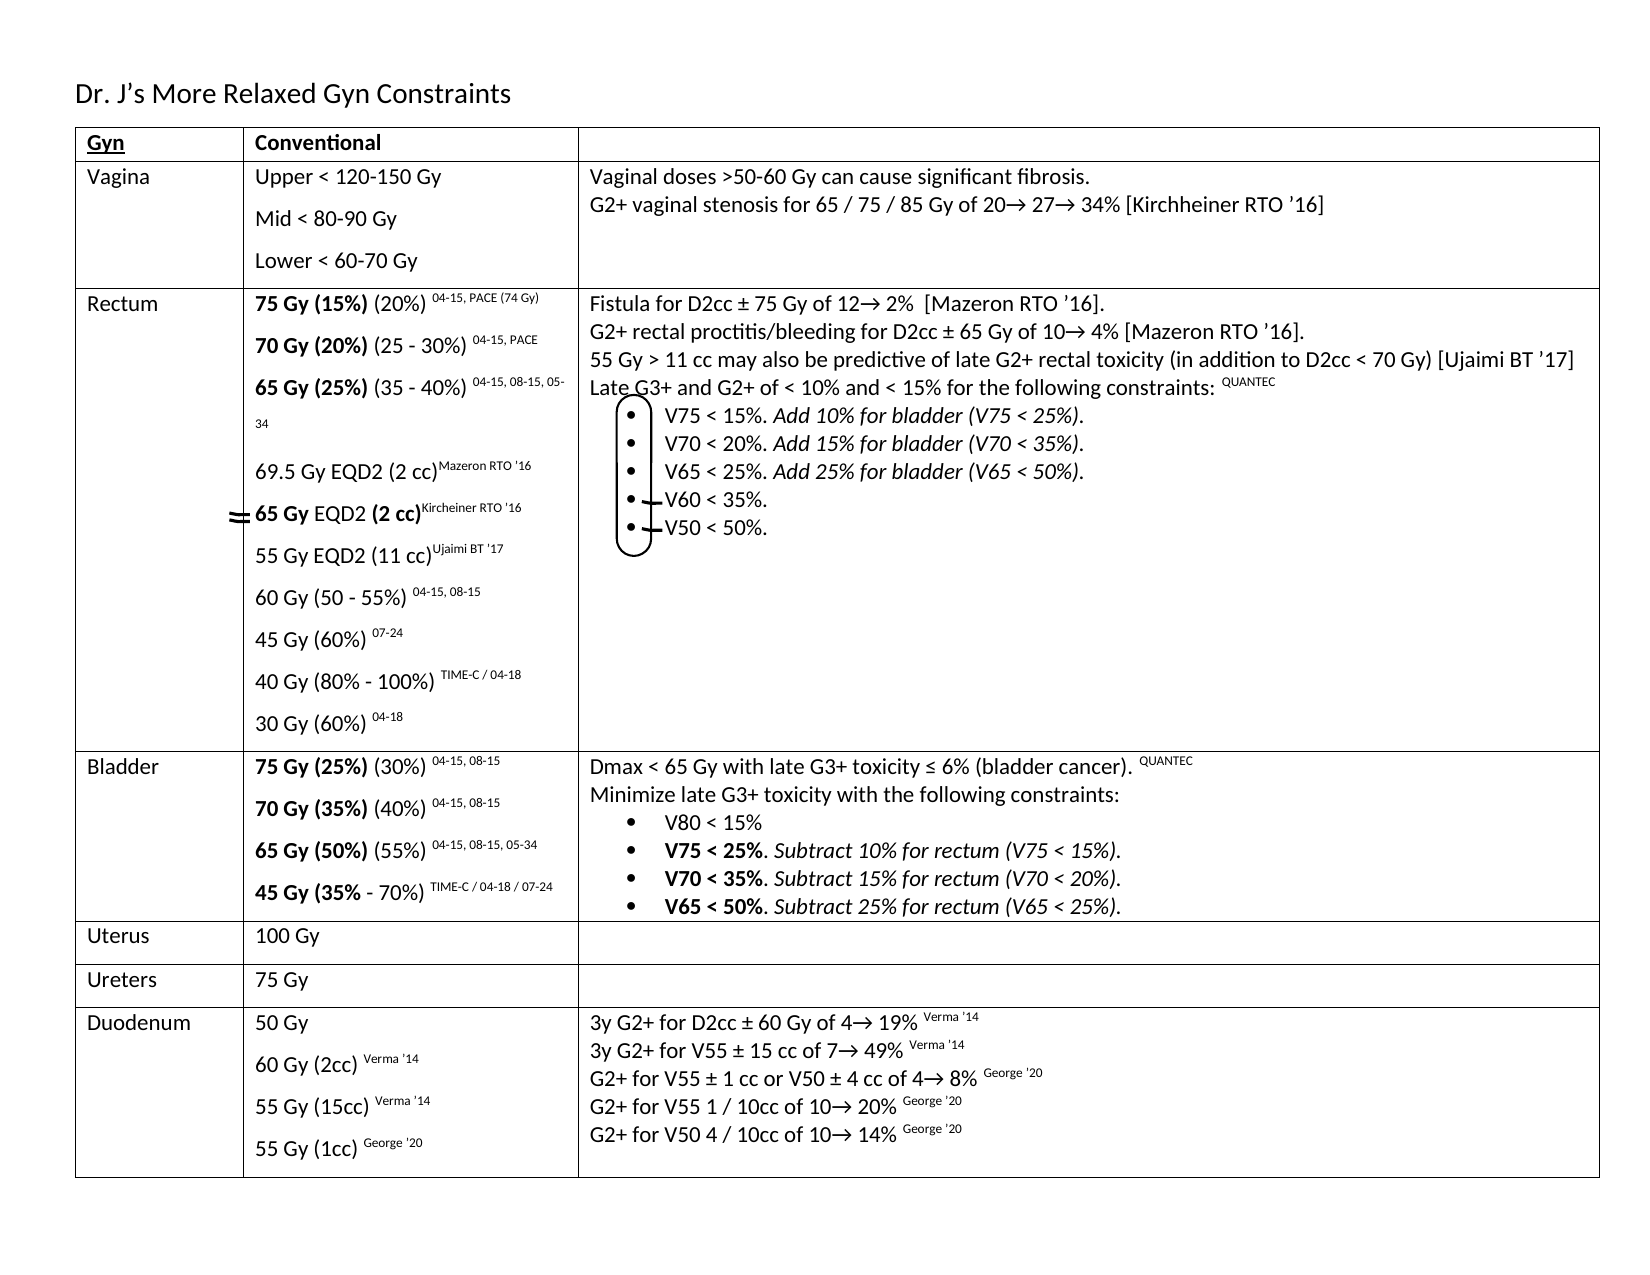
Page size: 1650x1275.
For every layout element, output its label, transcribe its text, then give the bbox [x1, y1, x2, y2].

table_header Gyn [76, 128, 243, 161]
table_cell 75 Gy (15%) (20%) 04-15, PACE (74 Gy) 70 Gy (20%) (25 - 30%) 04-15, PACE 65 Gy (25%) (35 - 40%) 04-15, 08-15, 05-34 69.5 Gy EQD2 (2 cc)Mazeron RTO ’16 65 Gy EQD2 (2 cc)Kircheiner RTO ’16 55 Gy EQD2 (11 cc)Ujaimi BT ’17 60 Gy (50 - 55%) 04-15, 08-15 45 Gy (60%) 07-24 40 Gy (80% - 100%) TIME-C / 04-18 30 Gy (60%) 04-18 [244, 289, 578, 751]
table_cell Duodenum [76, 1008, 243, 1177]
table_cell 75 Gy (25%) (30%) 04-15, 08-15 70 Gy (35%) (40%) 04-15, 08-15 65 Gy (50%) (55%) 04-15, 08-15, 05-34 45 Gy (35% - 70%) TIME-C / 04-18 / 07-24 [244, 752, 578, 921]
table_cell Fistula for D2cc ± 75 Gy of 12→ 2% [Mazeron RTO ’16]. G2+ rectal proctitis/bleeding for D2cc ± 65 Gy of 10→ 4% [Mazeron RTO ’16]. 55 Gy > 11 cc may also be predictive of late G2+ rectal toxicity (in addition to D2cc < 70 Gy) [Ujaimi BT ’17] Late G3+ and G2+ of < 10% and < 15% for the following constraints: QUANTEC V75 < 15%. Add 10% for bladder (V75 < 25%). V70 < 20%. Add 15% for bladder (V70 < 35%). V65 < 25%. Add 25% for bladder (V65 < 50%). V60 < 35%. V50 < 50%. [579, 289, 1599, 751]
table_cell Rectum [76, 289, 243, 751]
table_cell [244, 1008, 578, 1177]
table_cell 75 Gy [244, 965, 578, 1007]
table_cell Ureters [76, 965, 243, 1007]
table_cell Bladder [76, 752, 243, 921]
table_cell Vaginal doses >50-60 Gy can cause significant fibrosis. G2+ vaginal stenosis for 65 / 75 / 85 Gy of 20→ 27→ 34% [Kirchheiner RTO ’16] [579, 162, 1599, 288]
table_cell [579, 965, 1599, 1007]
table_cell [579, 922, 1599, 964]
table_cell 100 Gy [244, 922, 578, 964]
table_cell Uterus [76, 922, 243, 964]
table_cell Vagina [76, 162, 243, 288]
table_header [579, 128, 1599, 161]
table_cell Upper < 120-150 Gy Mid < 80-90 Gy Lower < 60-70 Gy [244, 162, 578, 288]
table_cell Dmax < 65 Gy with late G3+ toxicity ≤ 6% (bladder cancer). QUANTEC Minimize late G3+ toxicity with the following constraints: V80 < 15% V75 < 25%. Subtract 10% for rectum (V75 < 15%). V70 < 35%. Subtract 15% for rectum (V70 < 20%). V65 < 50%. Subtract 25% for rectum (V65 < 25%). [579, 752, 1599, 921]
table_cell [579, 1008, 1599, 1177]
text Dr. J’s More Relaxed Gyn Constraints [75, 75, 1575, 111]
table_header Conventional [244, 128, 578, 161]
